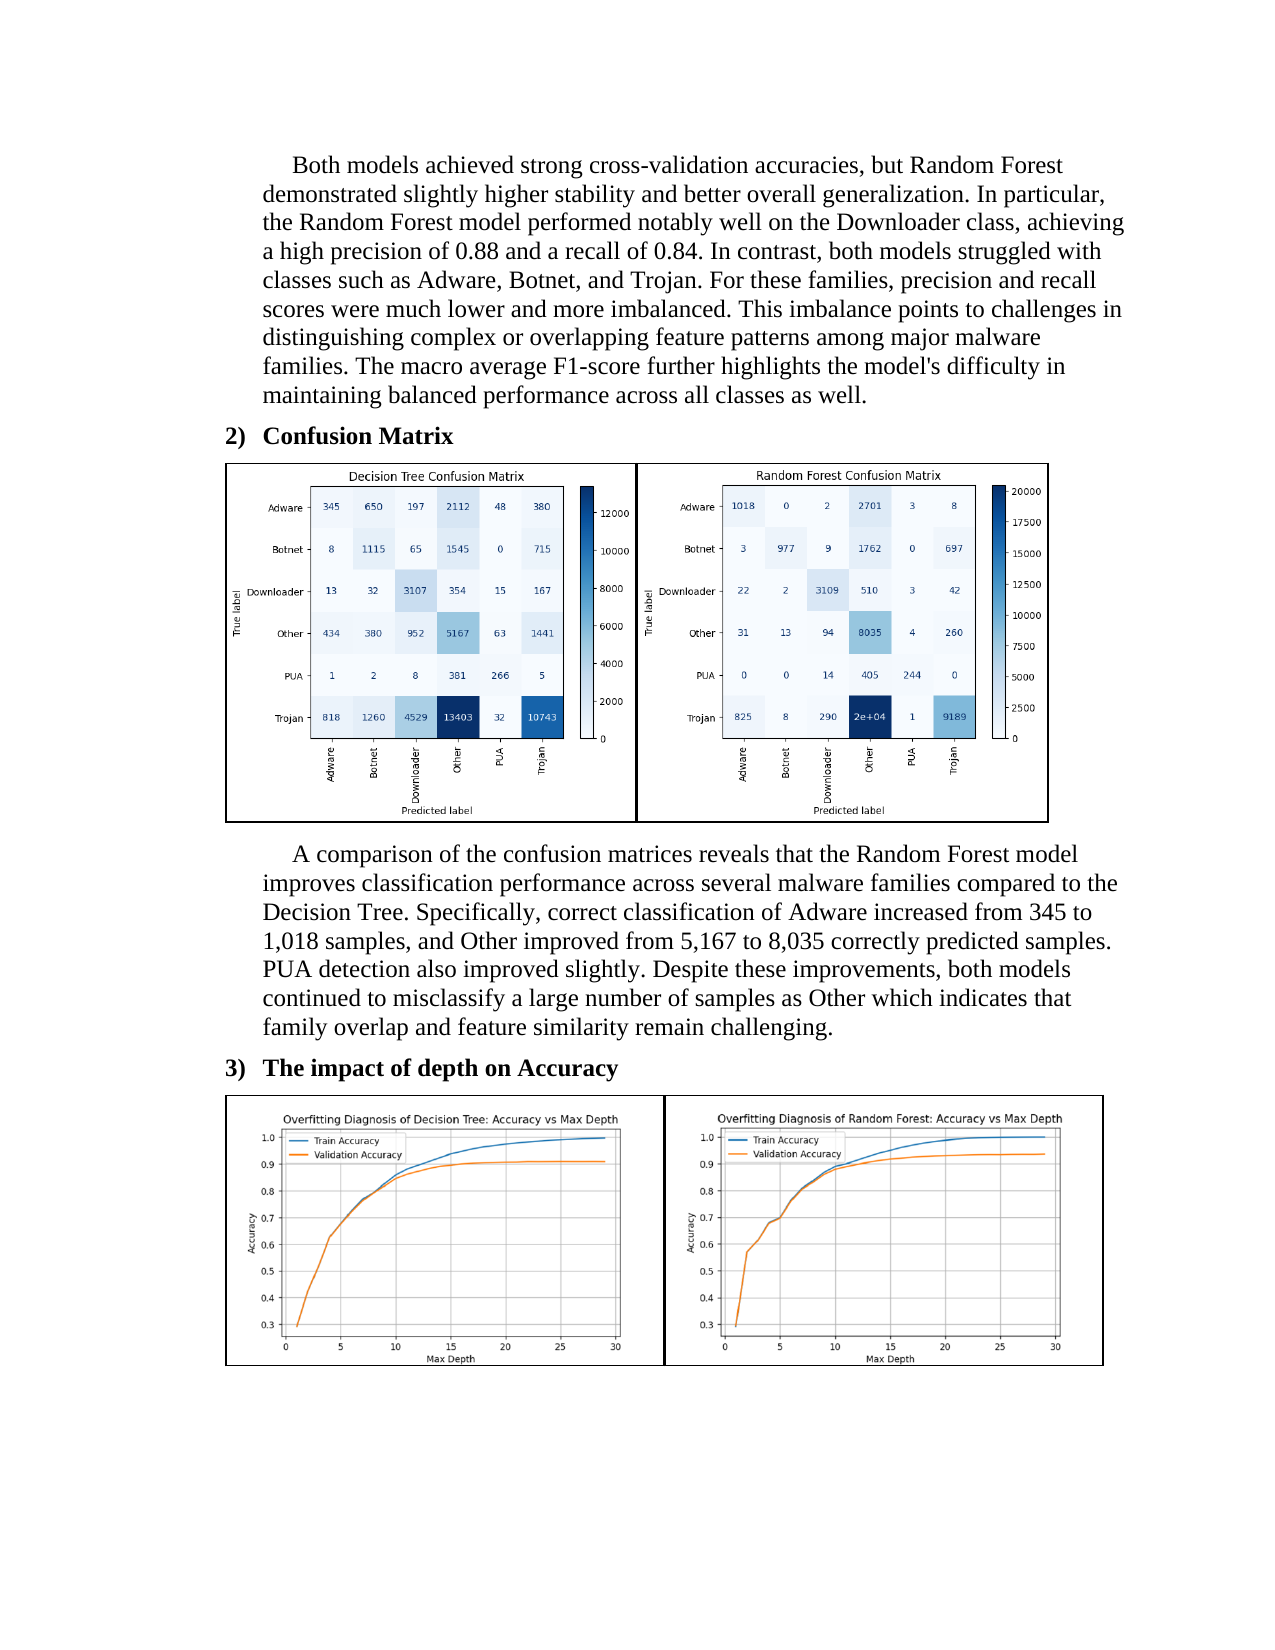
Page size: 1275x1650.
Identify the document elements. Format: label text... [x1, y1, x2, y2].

picture [227, 1096, 663, 1365]
subtitle A comparison of the confusion matrices reveals that the Random Forest model improves classification performance across several malware families compared to the Decision Tree. Specifically, correct classification of Adware increased from 345 to 1,018 samples, and Other improved from 5,167 to 8,035 correctly predicted samples. PUA detection also improved slightly. Despite these improvements, both models continued to misclassify a large number of samples as Other which indicates that family overlap and feature similarity remain challenging. [262, 839, 1125, 1041]
picture [638, 464, 1047, 821]
subtitle Confusion Matrix [225, 421, 1125, 450]
subtitle Both models achieved strong cross-validation accuracies, but Random Forest demonstrated slightly higher stability and better overall generalization. In particular, the Random Forest model performed notably well on the Downloader class, achieving a high precision of 0.88 and a recall of 0.84. In contrast, both models struggled with classes such as Adware, Botnet, and Trojan. For these families, precision and recall scores were much lower and more imbalanced. This imbalance points to challenges in distinguishing complex or overlapping feature patterns among major malware families. The macro average F1-score further highlights the model's difficulty in maintaining balanced performance across all classes as well. [262, 150, 1125, 409]
subtitle The impact of depth on Accuracy [225, 1053, 1125, 1082]
picture [227, 464, 635, 821]
picture [666, 1096, 1102, 1365]
